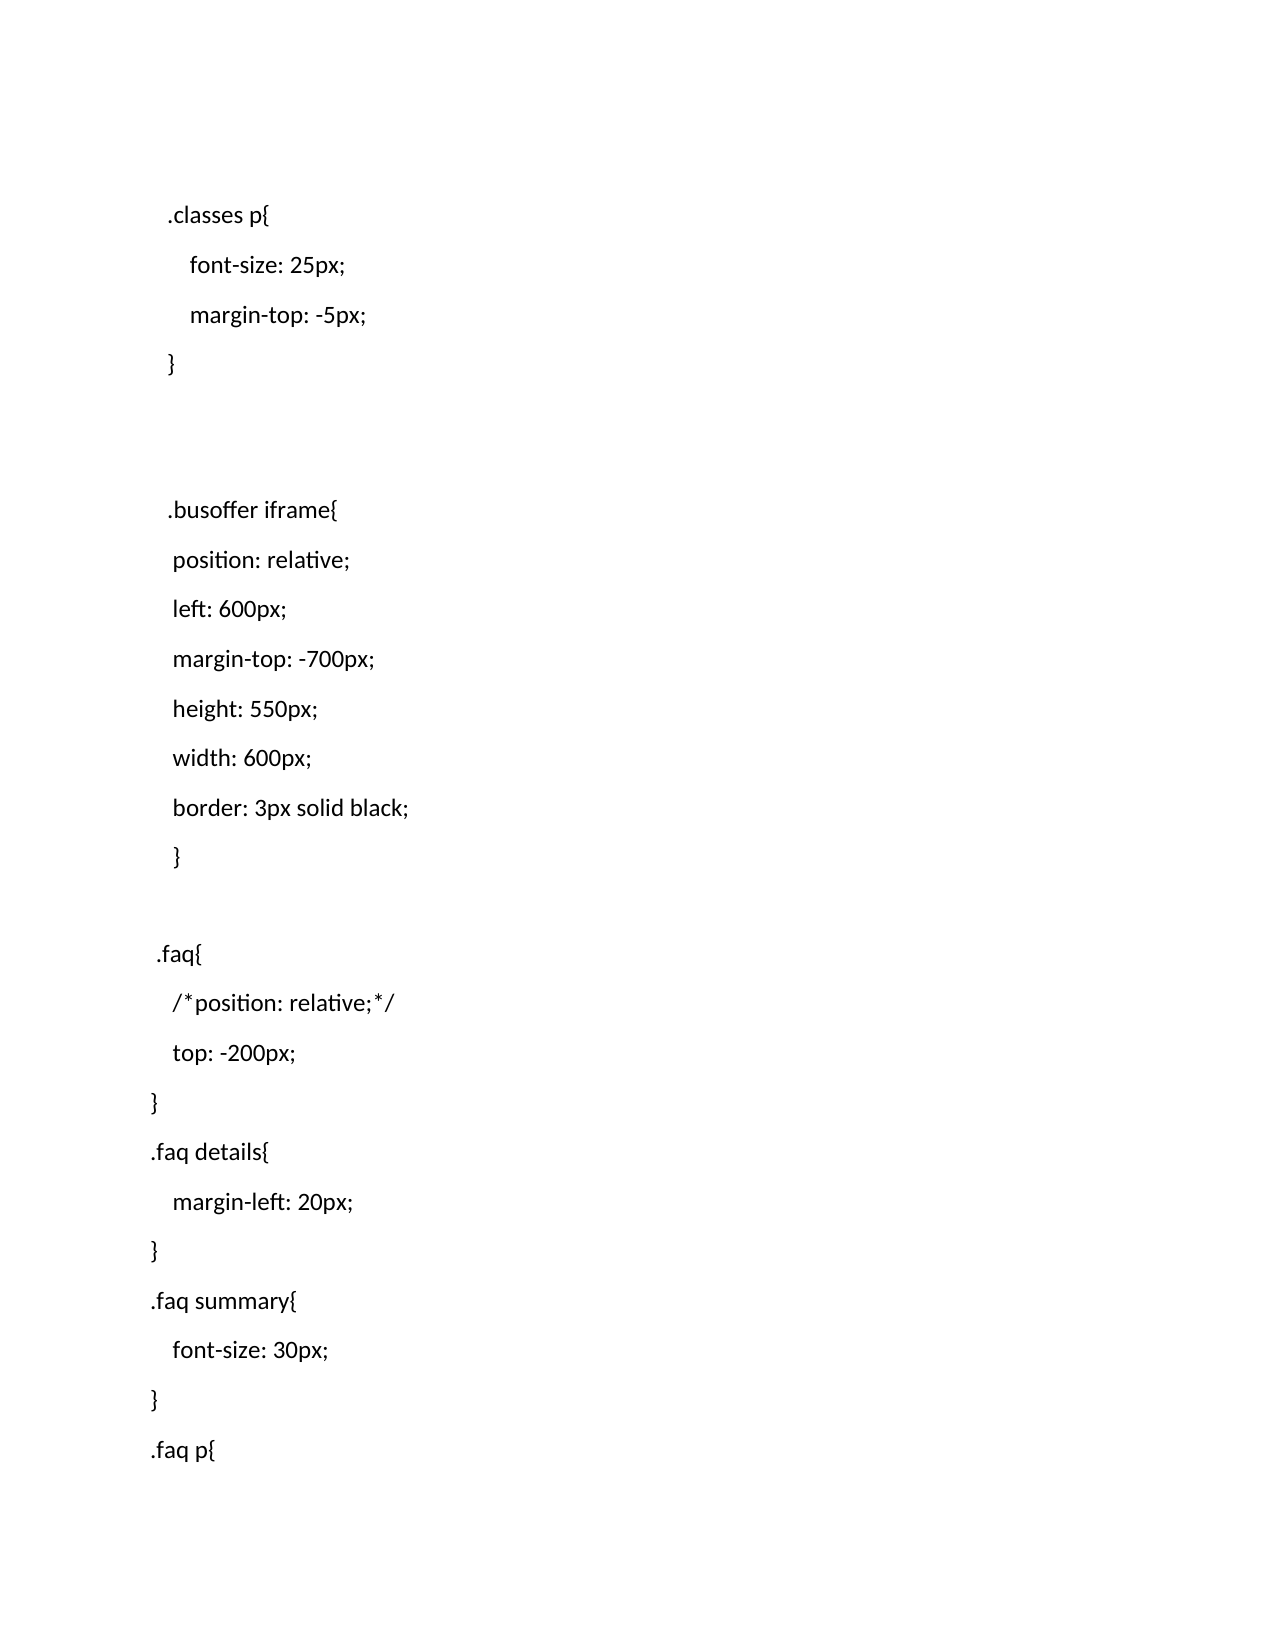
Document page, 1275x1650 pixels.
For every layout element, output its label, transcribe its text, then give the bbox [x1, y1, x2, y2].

text height: 550px; [150, 693, 1125, 723]
text left: 600px; [150, 593, 1125, 624]
text position: relative; [150, 544, 1125, 574]
text font-size: 25px; [150, 249, 1125, 280]
text } [150, 1087, 1125, 1117]
text .busoffer iframe{ [150, 494, 1125, 525]
text top: -200px; [150, 1037, 1125, 1068]
text width: 600px; [150, 742, 1125, 773]
text .faq summary{ [150, 1285, 1125, 1316]
text } [150, 1384, 1125, 1415]
text } [150, 348, 1125, 379]
text .classes p{ [150, 199, 1125, 230]
text /*position: relative;*/ [150, 987, 1125, 1018]
text .faq{ [150, 938, 1125, 968]
text margin-top: -700px; [150, 643, 1125, 674]
text font-size: 30px; [150, 1334, 1125, 1365]
text margin-left: 20px; [150, 1186, 1125, 1216]
text border: 3px solid black; [150, 792, 1125, 822]
text } [150, 841, 1125, 872]
text margin-top: -5px; [150, 299, 1125, 329]
text } [150, 1235, 1125, 1266]
text .faq p{ [150, 1434, 1125, 1464]
text .faq details{ [150, 1136, 1125, 1167]
